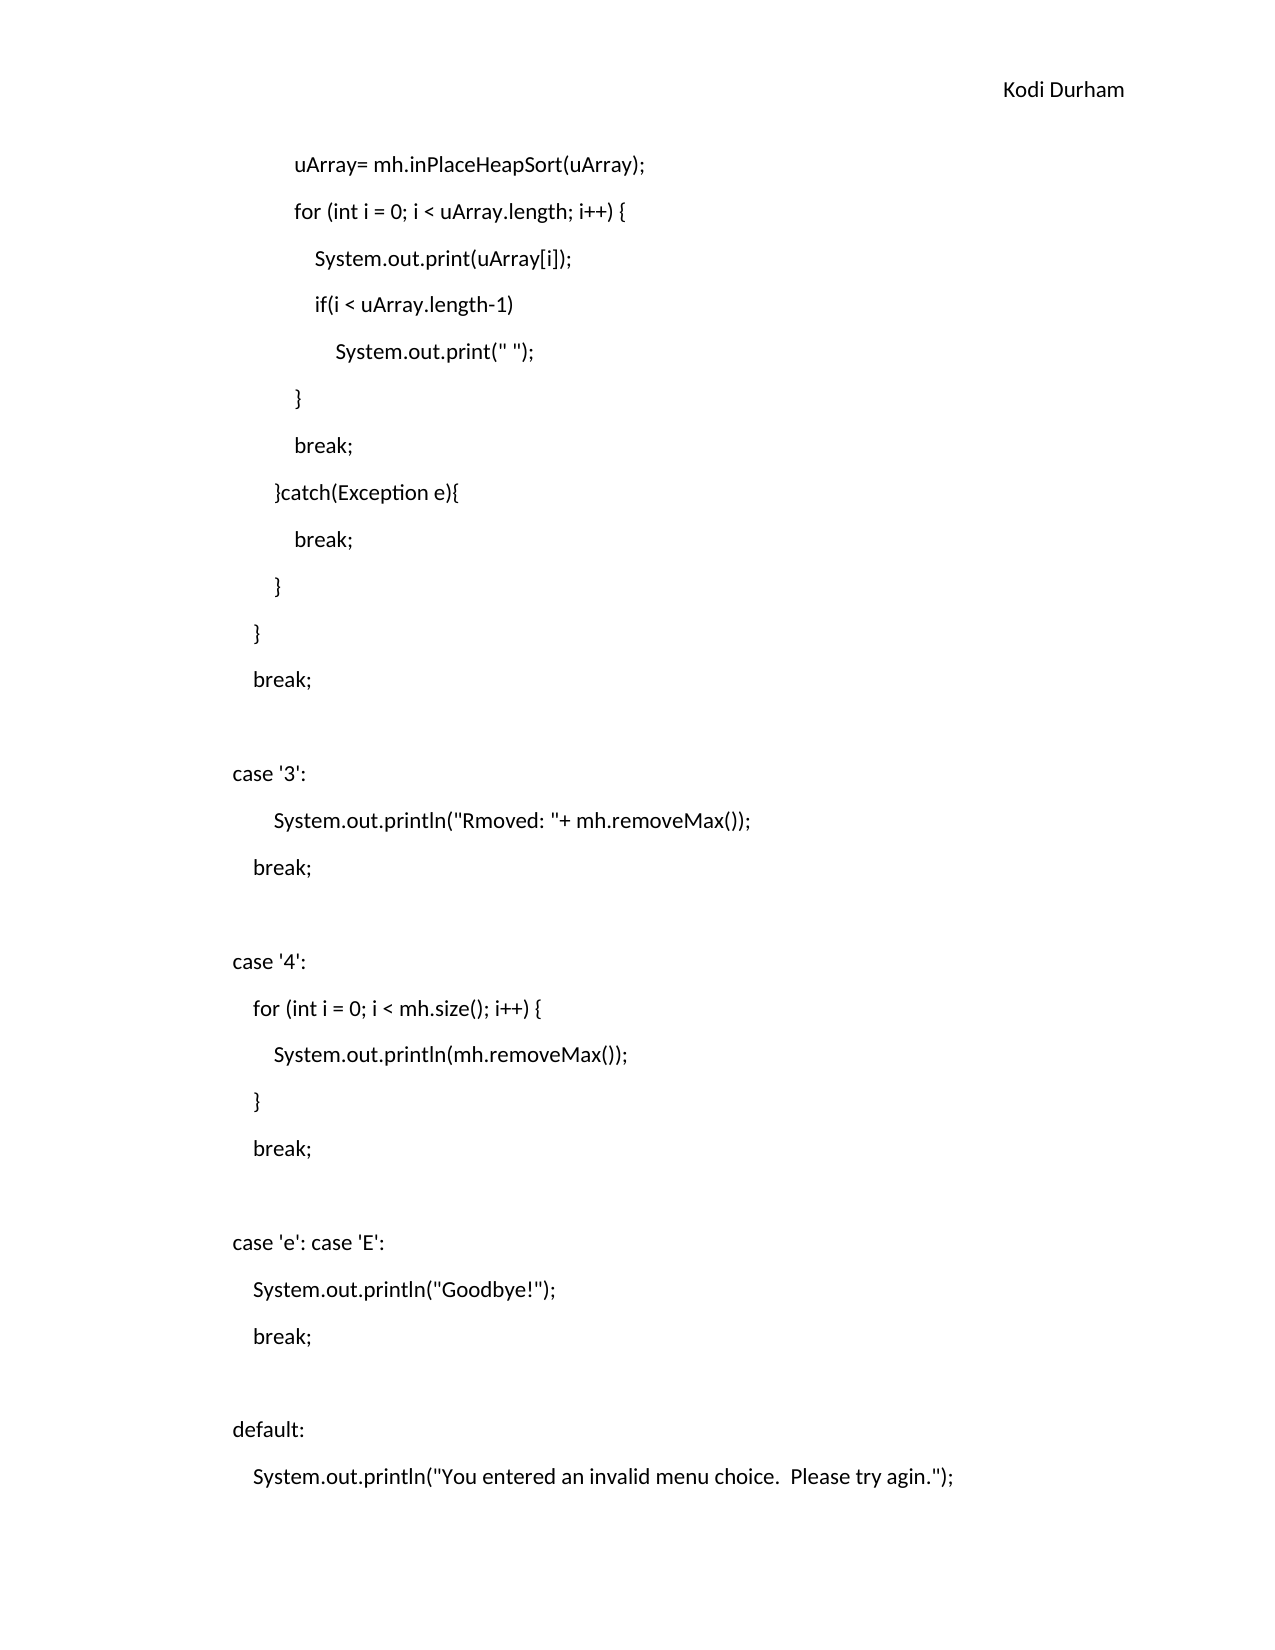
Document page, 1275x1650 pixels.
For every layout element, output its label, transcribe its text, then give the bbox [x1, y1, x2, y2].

text case '4': [150, 947, 1125, 975]
text System.out.println("Goodbye!"); [150, 1275, 1125, 1303]
text break; [150, 431, 1125, 459]
text break; [150, 1322, 1125, 1350]
text }catch(Exception e){ [150, 478, 1125, 506]
text case '3': [150, 759, 1125, 787]
text break; [150, 1134, 1125, 1162]
text if(i < uArray.length-1) [150, 291, 1125, 319]
text System.out.print(uArray[i]); [150, 244, 1125, 272]
text System.out.println(mh.removeMax()); [150, 1041, 1125, 1069]
text default: [150, 1416, 1125, 1444]
text } [150, 384, 1125, 412]
text } [150, 572, 1125, 600]
text case 'e': case 'E': [150, 1228, 1125, 1256]
text for (int i = 0; i < uArray.length; i++) { [150, 197, 1125, 225]
text break; [150, 525, 1125, 553]
text } [150, 1087, 1125, 1116]
text uArray= mh.inPlaceHeapSort(uArray); [150, 150, 1125, 178]
text System.out.println("You entered an invalid menu choice. Please try agin."); [150, 1462, 1125, 1491]
text break; [150, 666, 1125, 694]
text System.out.println("Rmoved: "+ mh.removeMax()); [150, 806, 1125, 834]
text } [150, 619, 1125, 647]
text break; [150, 853, 1125, 881]
text System.out.print(" "); [150, 337, 1125, 366]
text for (int i = 0; i < mh.size(); i++) { [150, 994, 1125, 1022]
